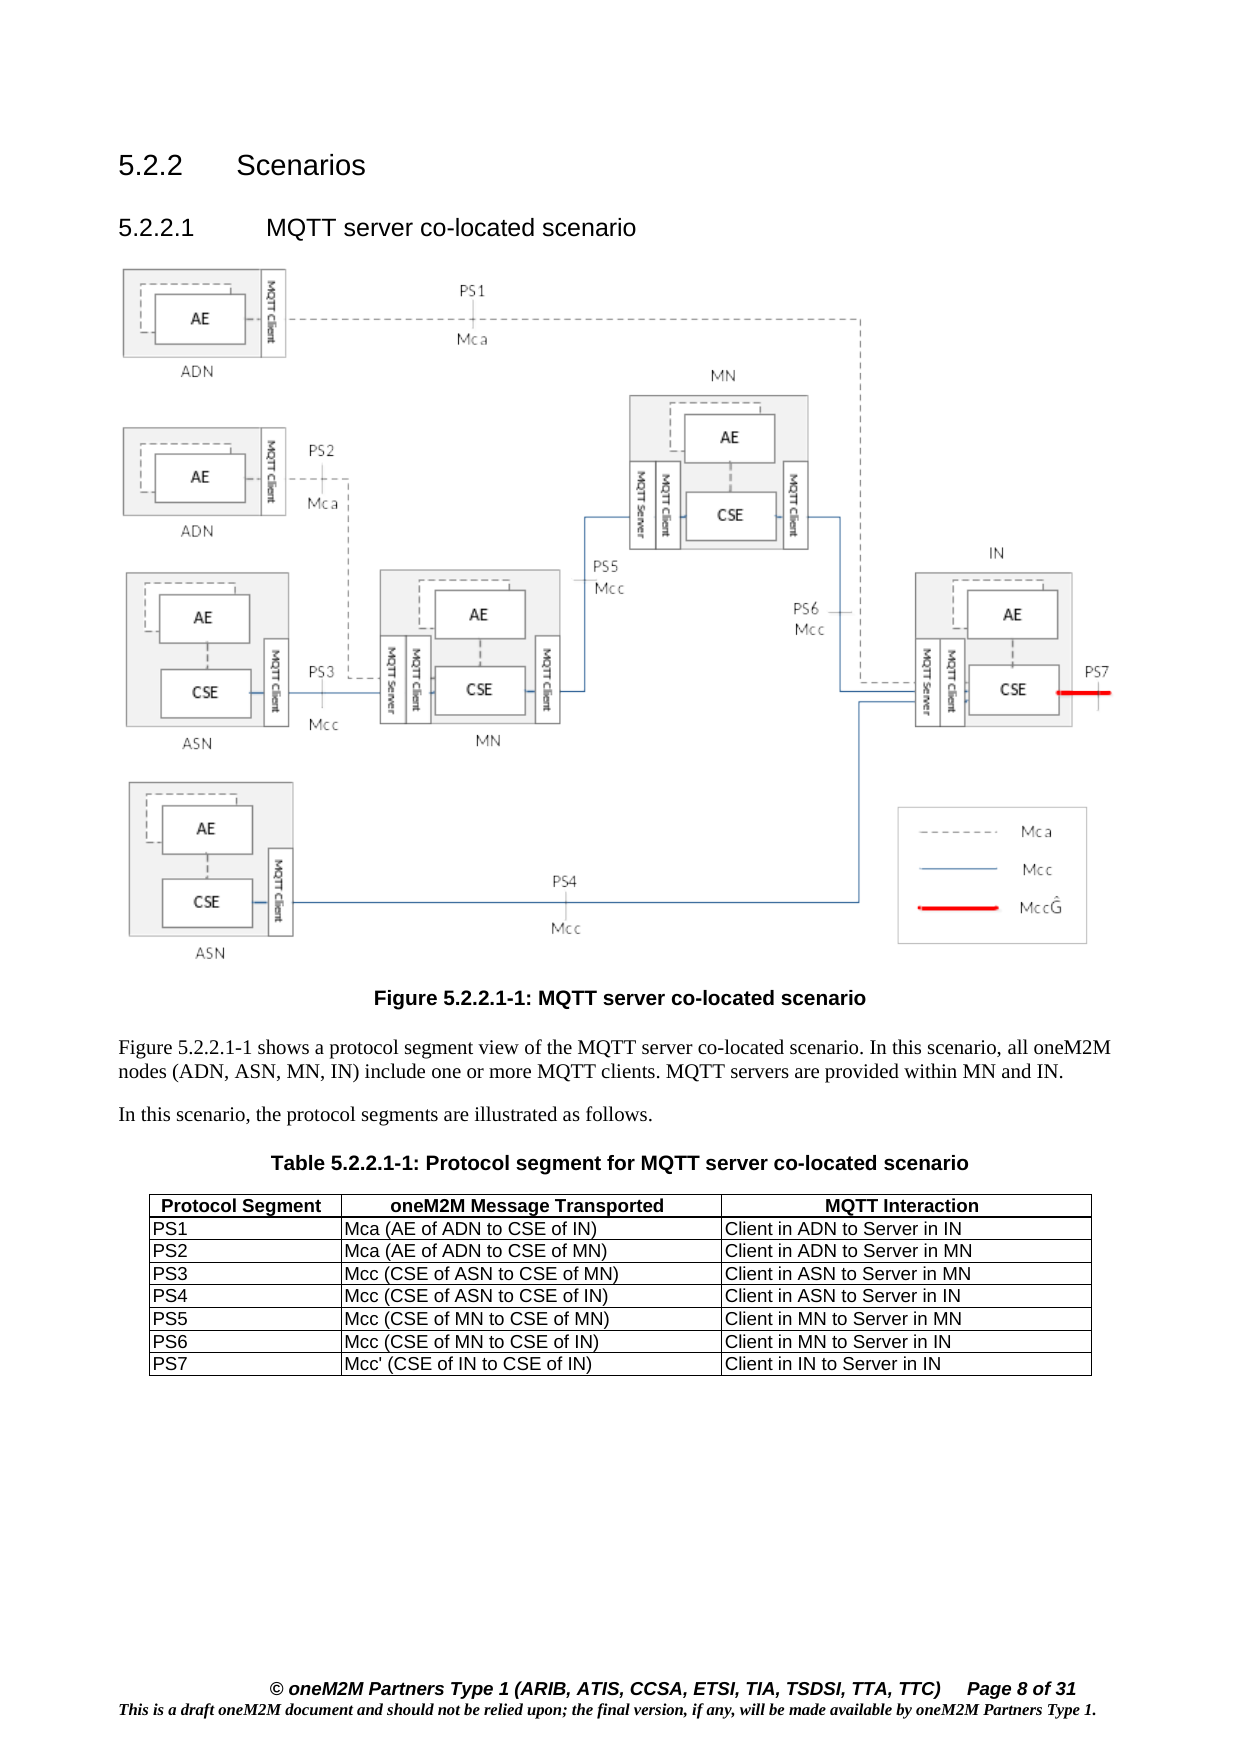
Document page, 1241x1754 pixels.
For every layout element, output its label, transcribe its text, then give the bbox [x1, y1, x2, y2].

table_cell Client in ASN to Server in IN [722, 1285, 1091, 1307]
table_cell Mca (AE of ADN to CSE of IN) [342, 1218, 721, 1239]
subtitle 5.2.2 Scenarios [118, 148, 1122, 181]
table_cell PS5 [150, 1308, 341, 1329]
text Figure 5.2.2.1-1 shows a protocol segment view of the MQTT server co-located scenario. In this scenario, all oneM2M nodes (ADN, ASN, MN, IN) include one or more MQTT clients. MQTT servers are provided within MN and IN. [118, 1035, 1122, 1083]
table_header oneM2M Message Transported [342, 1195, 721, 1216]
table_cell Mca (AE of ADN to CSE of MN) [342, 1240, 721, 1262]
table_cell Mcc (CSE of MN to CSE of MN) [342, 1308, 721, 1329]
table_header Protocol Segment [150, 1195, 341, 1216]
text Figure 5.2.2.1-1: MQTT server co-located scenario [118, 986, 1122, 1010]
table_cell Client in MN to Server in MN [722, 1308, 1091, 1329]
table_cell PS2 [150, 1240, 341, 1262]
table_cell Client in ADN to Server in MN [722, 1240, 1091, 1262]
table_cell PS6 [150, 1331, 341, 1352]
table_cell Client in MN to Server in IN [722, 1331, 1091, 1352]
subtitle 5.2.2.1 MQTT server co-located scenario [118, 212, 1122, 241]
table_header MQTT Interaction [722, 1195, 1091, 1216]
text Table 5.2.2.1-1: Protocol segment for MQTT server co-located scenario [118, 1151, 1122, 1175]
table_cell Mcc (CSE of MN to CSE of IN) [342, 1331, 721, 1352]
table_cell Client in ASN to Server in MN [722, 1263, 1091, 1284]
table_cell Client in ADN to Server in IN [722, 1218, 1091, 1239]
table_cell Mcc' (CSE of IN to CSE of IN) [342, 1353, 721, 1375]
table_cell PS1 [150, 1218, 341, 1239]
table_cell PS4 [150, 1285, 341, 1307]
table_cell Mcc (CSE of ASN to CSE of IN) [342, 1285, 721, 1307]
text In this scenario, the protocol segments are illustrated as follows. [118, 1102, 1122, 1126]
table_cell Mcc (CSE of ASN to CSE of MN) [342, 1263, 721, 1284]
table_cell PS7 [150, 1353, 341, 1375]
table_cell Client in IN to Server in IN [722, 1353, 1091, 1375]
table_cell PS3 [150, 1263, 341, 1284]
